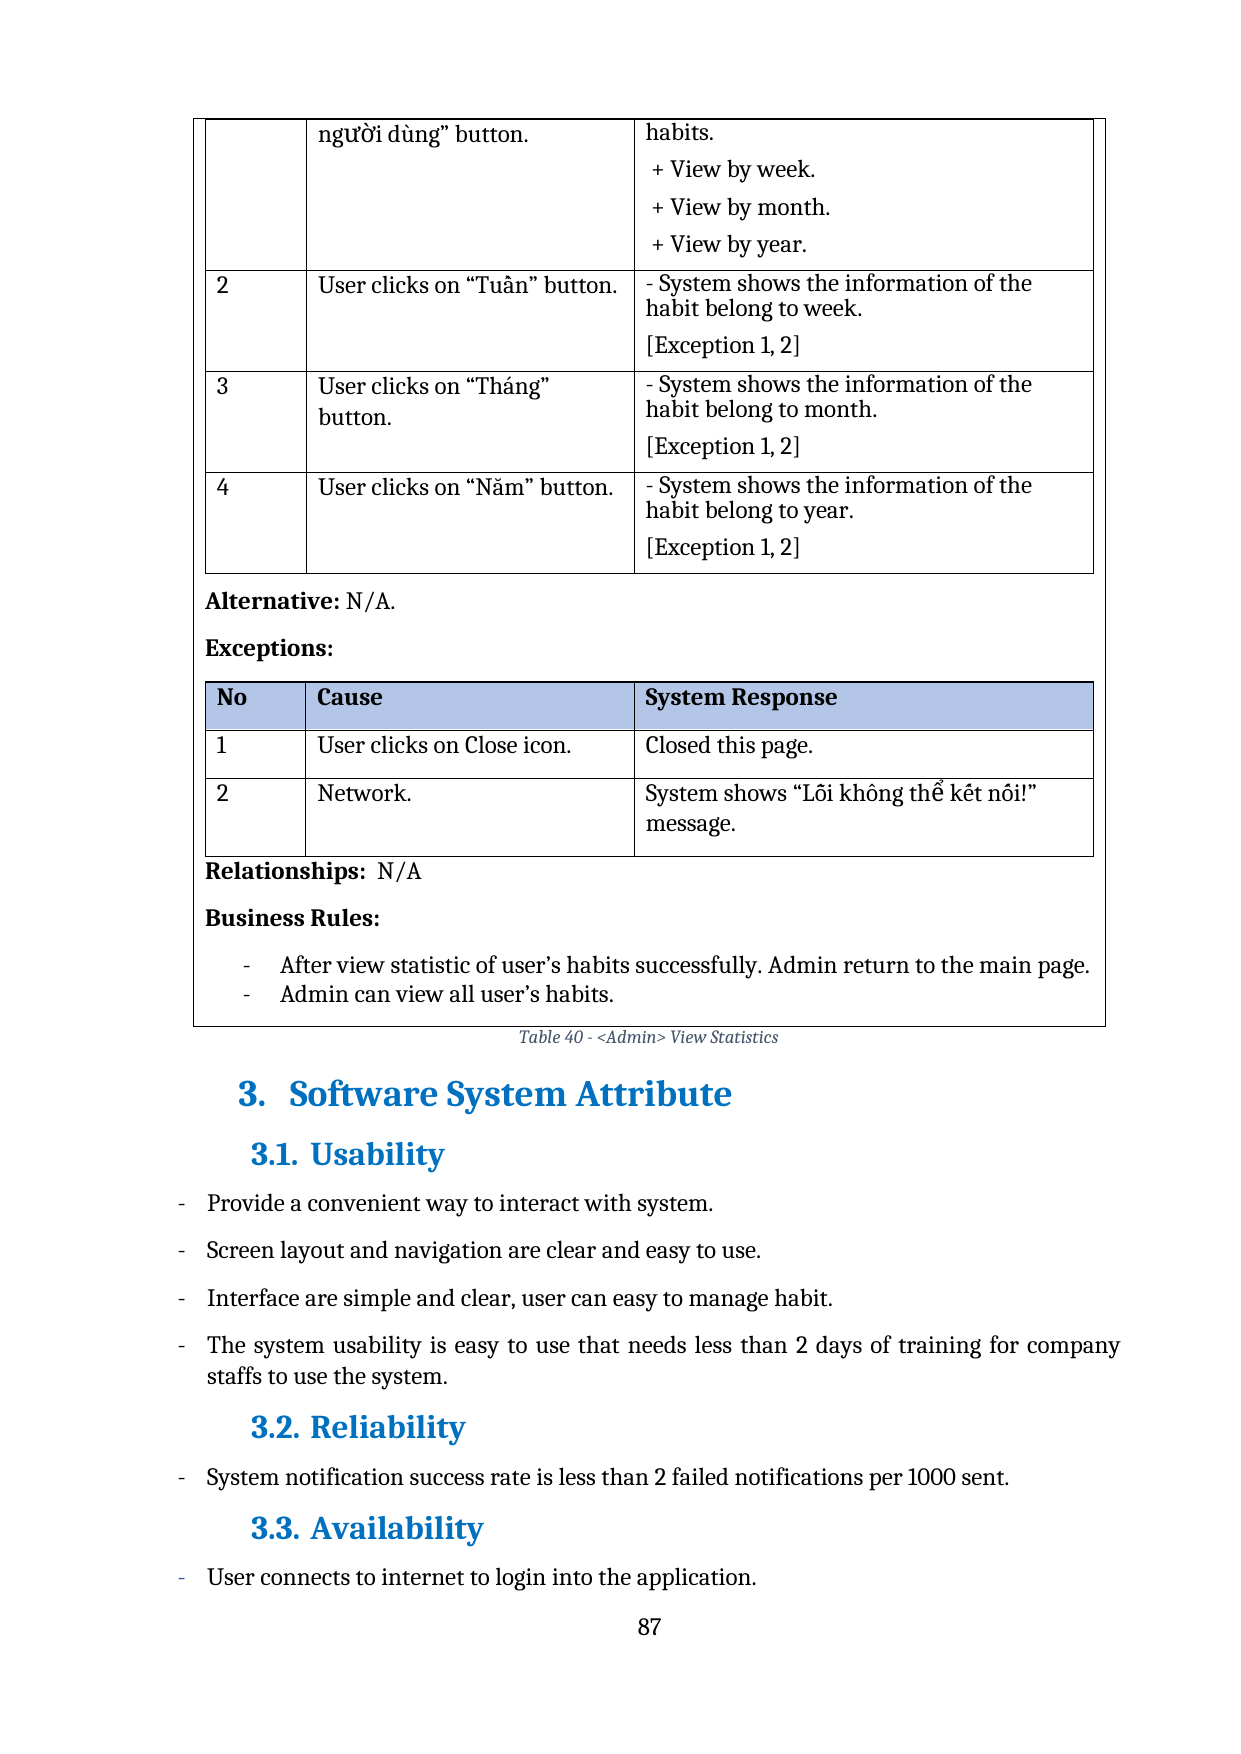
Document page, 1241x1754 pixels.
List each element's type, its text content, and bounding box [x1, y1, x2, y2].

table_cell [194, 119, 1105, 1026]
list The system usability is easy to use that needs less than 2 days of training for company staffs to use the system. [177, 1331, 1122, 1390]
list System notification success rate is less than 2 failed notifications per 1000 sent. [177, 1462, 1122, 1491]
list Interface are simple and clear, user can easy to manage habit. [177, 1283, 1122, 1312]
list Screen layout and navigation are clear and easy to use. [177, 1236, 1122, 1265]
list User connects to internet to login into the application. [177, 1563, 1122, 1592]
text Software System Attribute [252, 1073, 1122, 1116]
list Provide a convenient way to interact with system. [177, 1189, 1122, 1217]
subtitle Usability [251, 1135, 1122, 1173]
subtitle Reliability [251, 1409, 1122, 1447]
text Table - <Admin> View Statistics [177, 1027, 1122, 1048]
subtitle Availability [251, 1510, 1122, 1548]
